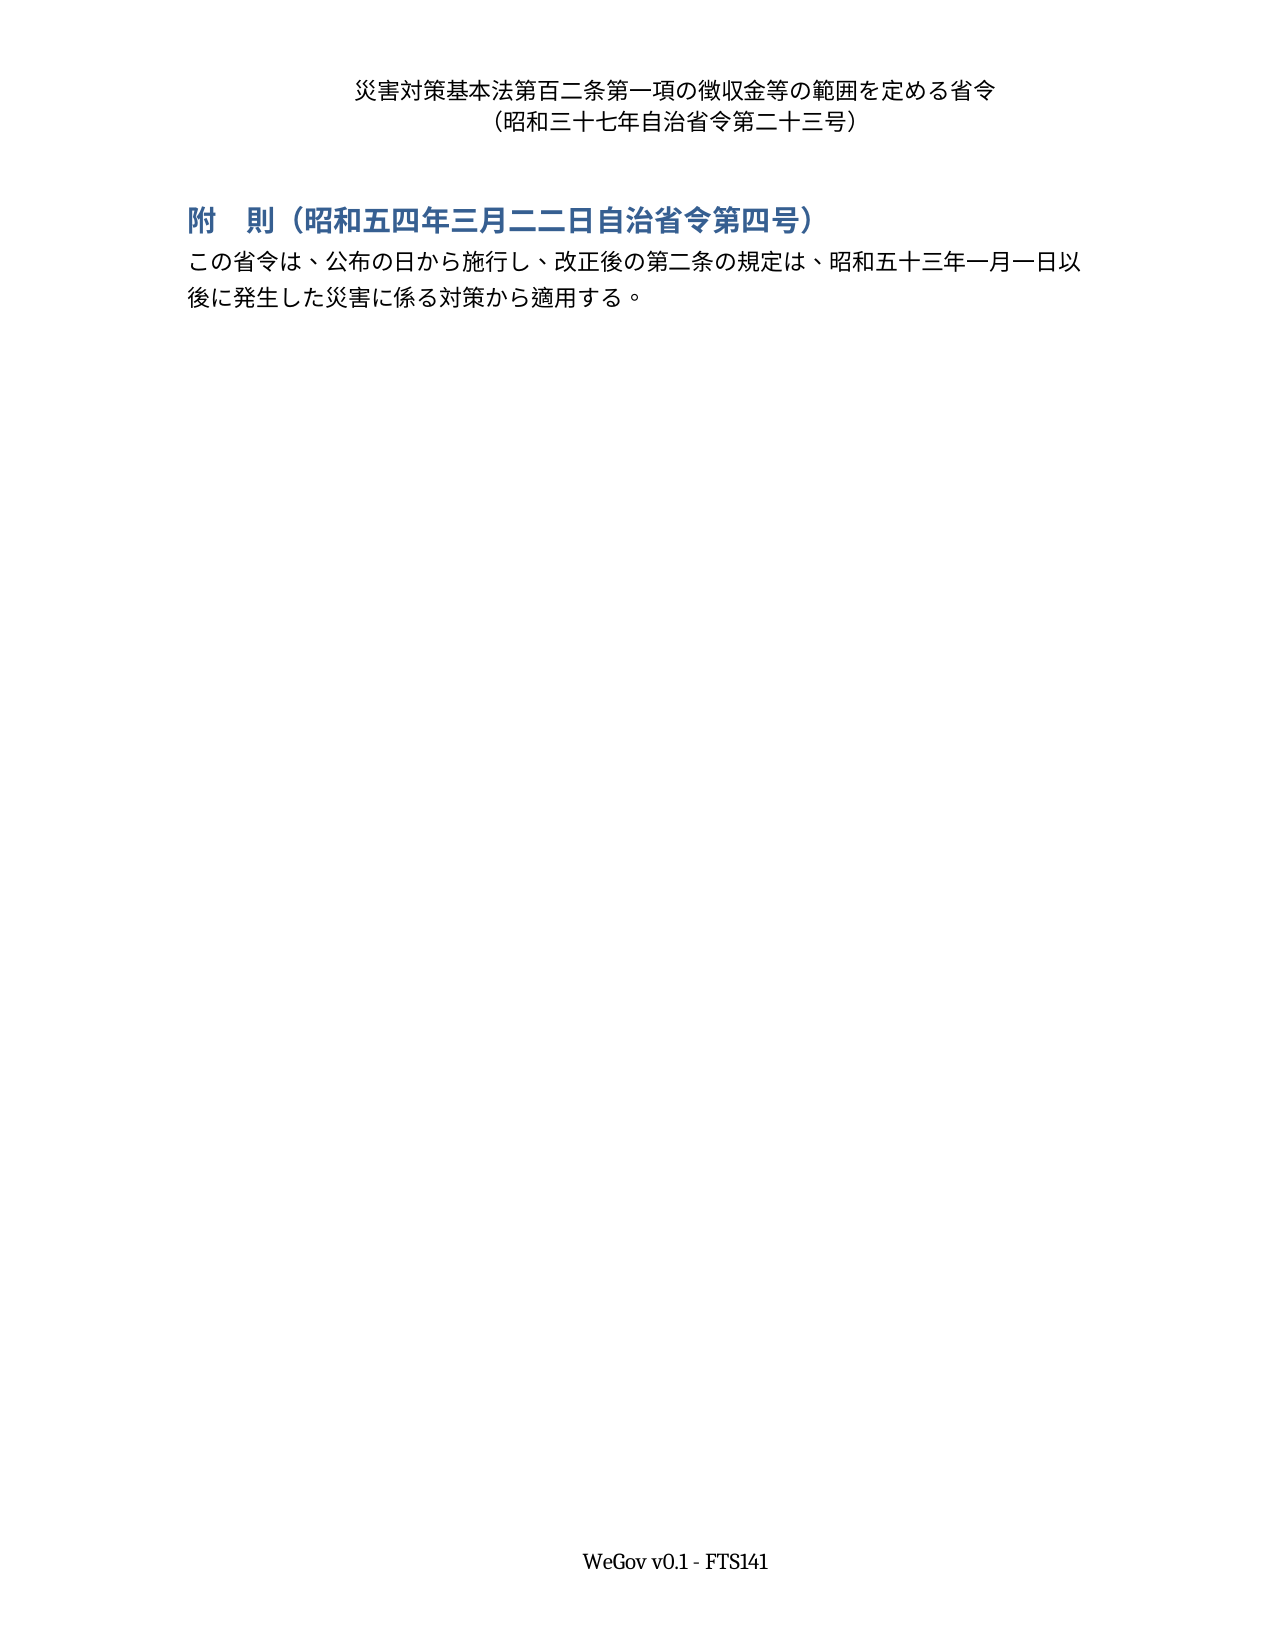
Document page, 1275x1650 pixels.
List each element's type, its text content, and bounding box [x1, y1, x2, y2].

subtitle 附 則（昭和五四年三月二二日自治省令第四号） [187, 200, 1087, 240]
text この省令は、公布の日から施行し、改正後の第二条の規定は、昭和五十三年一月一日以後に発生した災害に係る対策から適用する。 [187, 246, 1087, 313]
